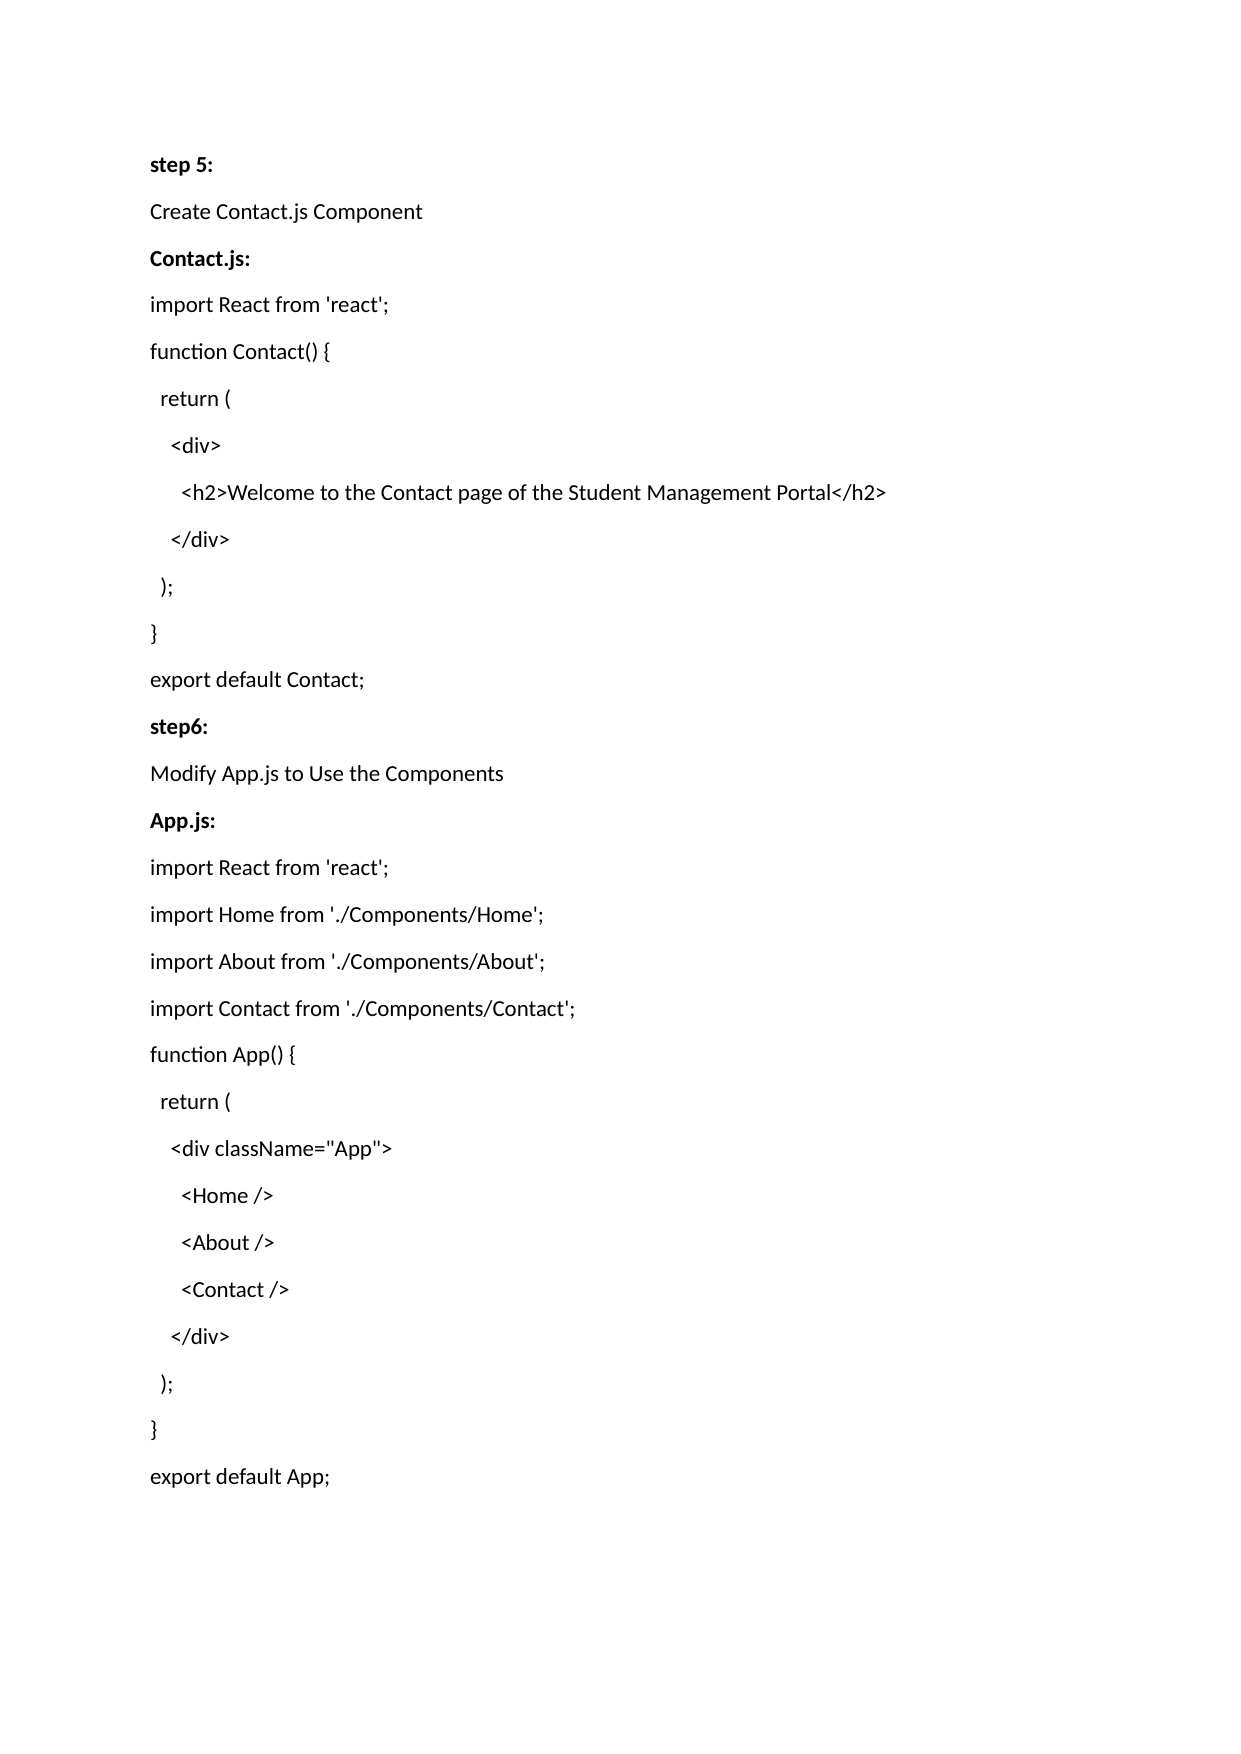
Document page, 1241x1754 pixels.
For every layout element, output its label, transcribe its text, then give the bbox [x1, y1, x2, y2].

text import Home from './Components/Home'; [150, 900, 1090, 928]
text function Contact() { [150, 337, 1090, 366]
text step 5: [150, 150, 1090, 178]
text function App() { [150, 1041, 1090, 1069]
text Contact.js: [150, 244, 1090, 272]
text <Home /> [150, 1181, 1090, 1209]
text } [150, 619, 1090, 647]
text export default App; [150, 1462, 1090, 1491]
text import Contact from './Components/Contact'; [150, 994, 1090, 1022]
text } [150, 1416, 1090, 1444]
text <About /> [150, 1228, 1090, 1256]
text <div> [150, 431, 1090, 459]
text <div className="App"> [150, 1134, 1090, 1162]
text return ( [150, 1087, 1090, 1116]
text import About from './Components/About'; [150, 947, 1090, 975]
text Modify App.js to Use the Components [150, 759, 1090, 787]
text return ( [150, 384, 1090, 412]
text <h2>Welcome to the Contact page of the Student Management Portal</h2> [150, 478, 1090, 506]
text ); [150, 1369, 1090, 1397]
text </div> [150, 1322, 1090, 1350]
text import React from 'react'; [150, 853, 1090, 881]
text Create Contact.js Component [150, 197, 1090, 225]
text App.js: [150, 806, 1090, 834]
text step6: [150, 712, 1090, 741]
text </div> [150, 525, 1090, 553]
text <Contact /> [150, 1275, 1090, 1303]
text export default Contact; [150, 666, 1090, 694]
text ); [150, 572, 1090, 600]
text import React from 'react'; [150, 291, 1090, 319]
